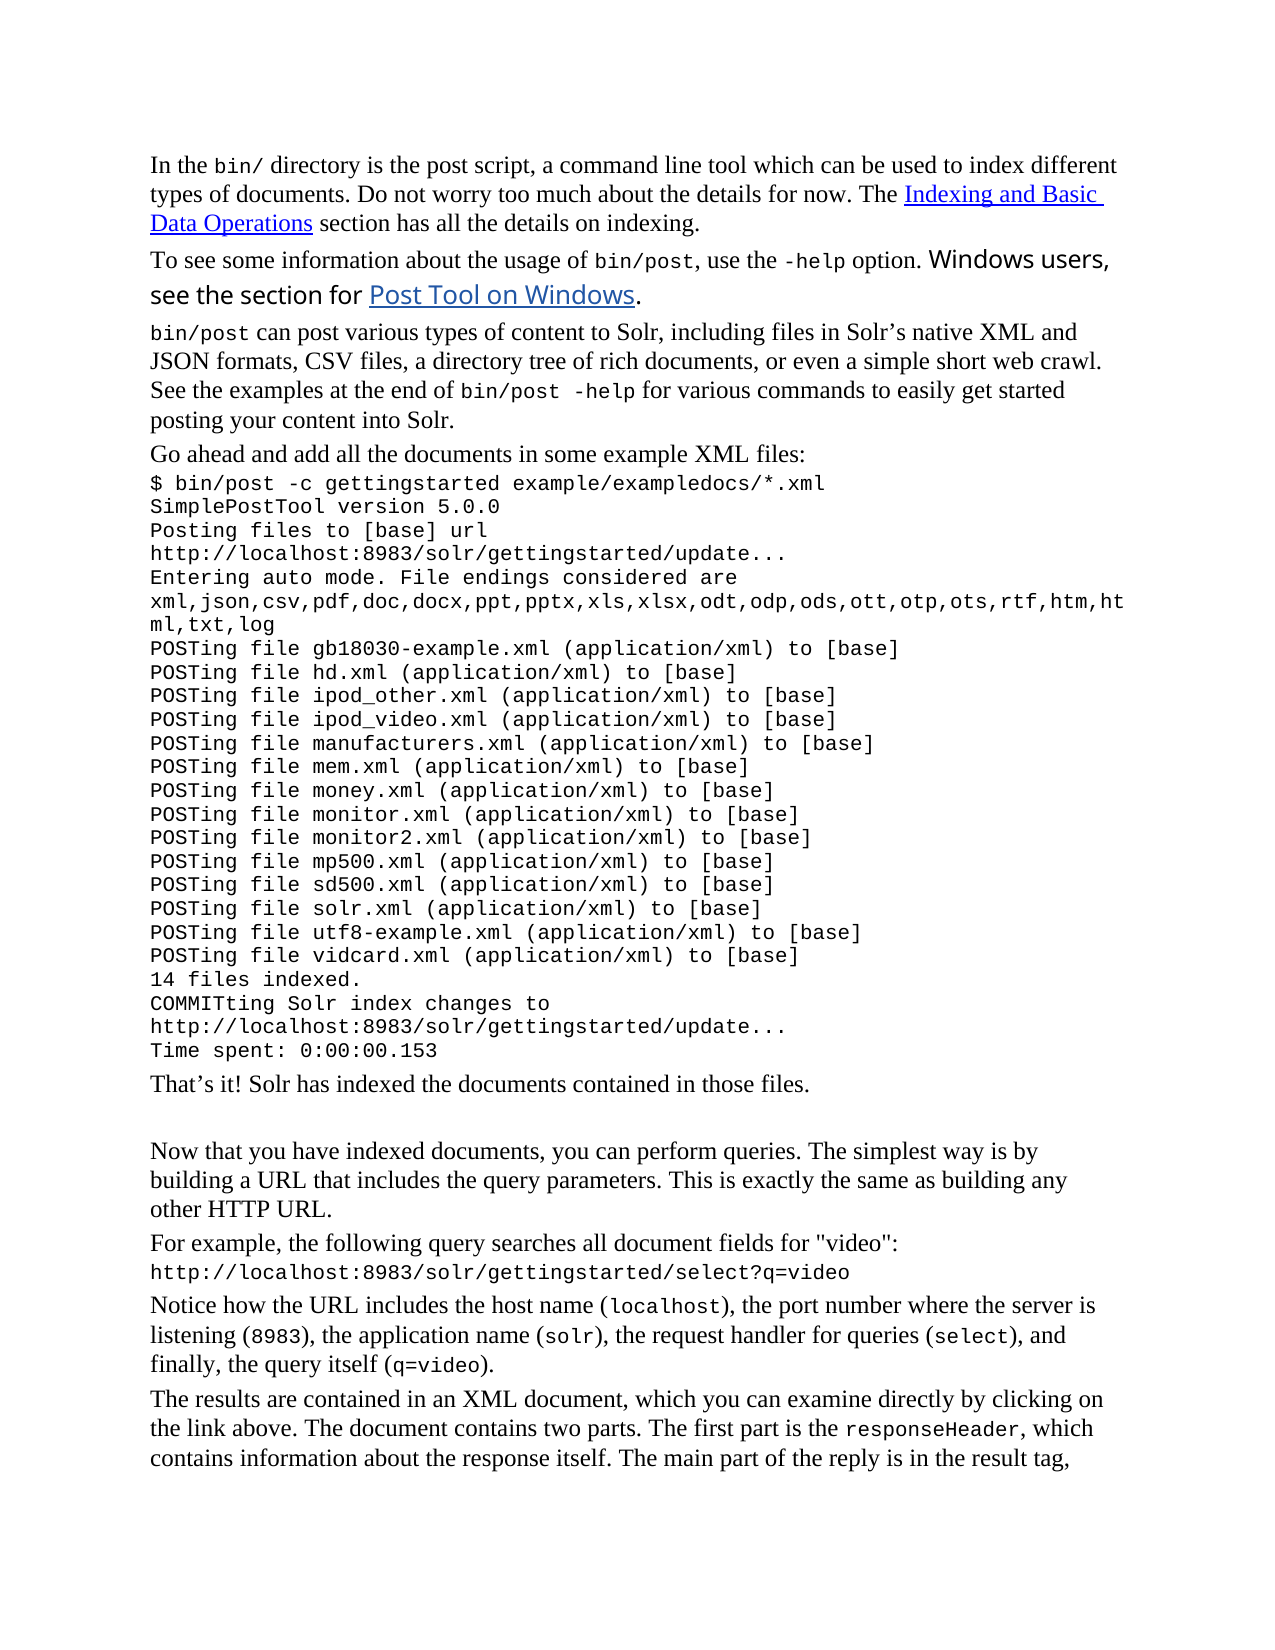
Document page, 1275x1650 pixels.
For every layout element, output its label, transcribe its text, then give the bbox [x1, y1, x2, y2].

text For example, the following query searches all document fields for "video": [150, 1228, 1125, 1257]
text POSTing file mem.xml (application/xml) to [base] [150, 756, 1125, 780]
text POSTing file mp500.xml (application/xml) to [base] [150, 851, 1125, 874]
text POSTing file utf8-example.xml (application/xml) to [base] [150, 922, 1125, 945]
text COMMITting Solr index changes to http://localhost:8983/solr/gettingstarted/update... [150, 993, 1125, 1040]
text POSTing file solr.xml (application/xml) to [base] [150, 898, 1125, 922]
text POSTing file monitor2.xml (application/xml) to [base] [150, 827, 1125, 851]
text http://localhost:8983/solr/gettingstarted/select?q=video [150, 1262, 1125, 1285]
text POSTing file monitor.xml (application/xml) to [base] [150, 803, 1125, 827]
text 14 files indexed. [150, 969, 1125, 993]
text POSTing file vidcard.xml (application/xml) to [base] [150, 945, 1125, 969]
text Entering auto mode. File endings considered are xml,json,csv,pdf,doc,docx,ppt,pptx,xls,xlsx,odt,odp,ods,ott,otp,ots,rtf,htm,html,txt,log [150, 567, 1125, 638]
text Go ahead and add all the documents in some example XML files: [150, 439, 1125, 467]
text Now that you have indexed documents, you can perform queries. The simplest way is by building a URL that includes the query parameters. This is exactly the same as building any other HTTP URL. [150, 1136, 1125, 1223]
text POSTing file money.xml (application/xml) to [base] [150, 780, 1125, 803]
text POSTing file ipod_video.xml (application/xml) to [base] [150, 709, 1125, 733]
text In the bin/ directory is the post script, a command line tool which can be used to index different types of documents. Do not worry too much about the details for now. The Indexing and Basic Data Operations section has all the details on indexing. [150, 150, 1125, 237]
text POSTing file hd.xml (application/xml) to [base] [150, 662, 1125, 685]
text bin/post can post various types of content to Solr, including files in Solr’s native XML and JSON formats, CSV files, a directory tree of rich documents, or even a simple short web crawl. See the examples at the end of bin/post -help for various commands to easily get started posting your content into Solr. [150, 317, 1125, 433]
text Posting files to [base] url http://localhost:8983/solr/gettingstarted/update... [150, 520, 1125, 567]
text POSTing file sd500.xml (application/xml) to [base] [150, 874, 1125, 898]
text SimplePostTool version 5.0.0 [150, 496, 1125, 520]
text POSTing file manufacturers.xml (application/xml) to [base] [150, 733, 1125, 756]
text Notice how the URL includes the host name (localhost), the port number where the server is listening (8983), the application name (solr), the request handler for queries (select), and finally, the query itself (q=video). [150, 1290, 1125, 1379]
text $ bin/post -c gettingstarted example/exampledocs/*.xml [150, 472, 1125, 496]
text That’s it! Solr has indexed the documents contained in those files. [150, 1069, 1125, 1097]
text Time spent: 0:00:00.153 [150, 1040, 1125, 1064]
text To see some information about the usage of bin/post, use the -help option. Windows users, see the section for Post Tool on Windows. [150, 242, 1125, 312]
text POSTing file gb18030-example.xml (application/xml) to [base] [150, 638, 1125, 662]
text POSTing file ipod_other.xml (application/xml) to [base] [150, 685, 1125, 709]
